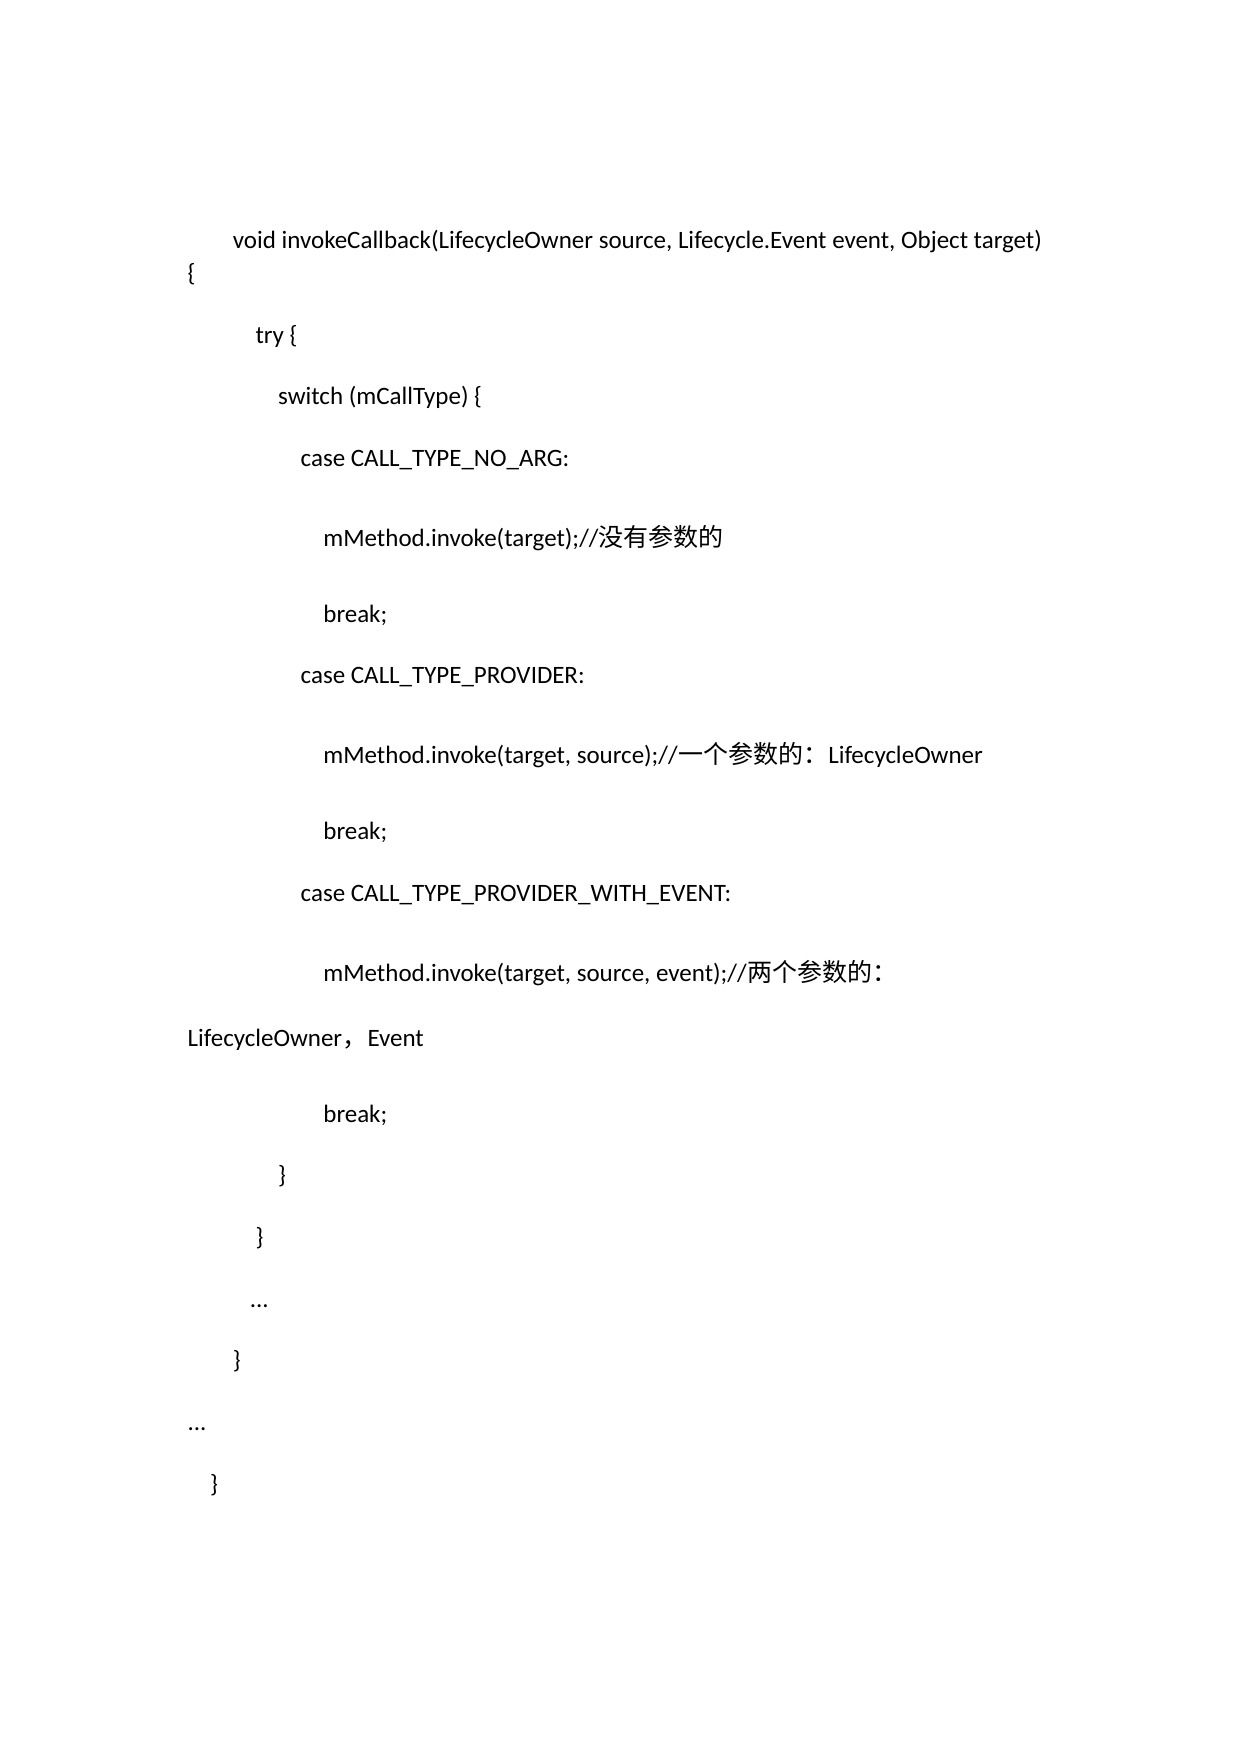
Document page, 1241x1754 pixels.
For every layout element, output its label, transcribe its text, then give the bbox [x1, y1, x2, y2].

text mMethod.invoke(target, source);//一个参数的：LifecycleOwner [187, 720, 1053, 785]
text break; [187, 1097, 1053, 1129]
text } [187, 1159, 1053, 1191]
text mMethod.invoke(target);//没有参数的 [187, 503, 1053, 568]
text case CALL_TYPE_PROVIDER: [187, 659, 1053, 691]
text ... [187, 1282, 1053, 1314]
text ... [187, 1405, 1053, 1438]
text } [187, 1467, 1053, 1499]
text } [187, 1220, 1053, 1253]
text try { [187, 318, 1053, 350]
text void invokeCallback(LifecycleOwner source, Lifecycle.Event event, Object target) { [187, 224, 1053, 289]
text mMethod.invoke(target, source, event);//两个参数的：LifecycleOwner，Event [187, 938, 1053, 1068]
text switch (mCallType) { [187, 379, 1053, 412]
text break; [187, 814, 1053, 847]
text break; [187, 597, 1053, 629]
text case CALL_TYPE_NO_ARG: [187, 441, 1053, 474]
text } [187, 1344, 1053, 1376]
text case CALL_TYPE_PROVIDER_WITH_EVENT: [187, 876, 1053, 909]
